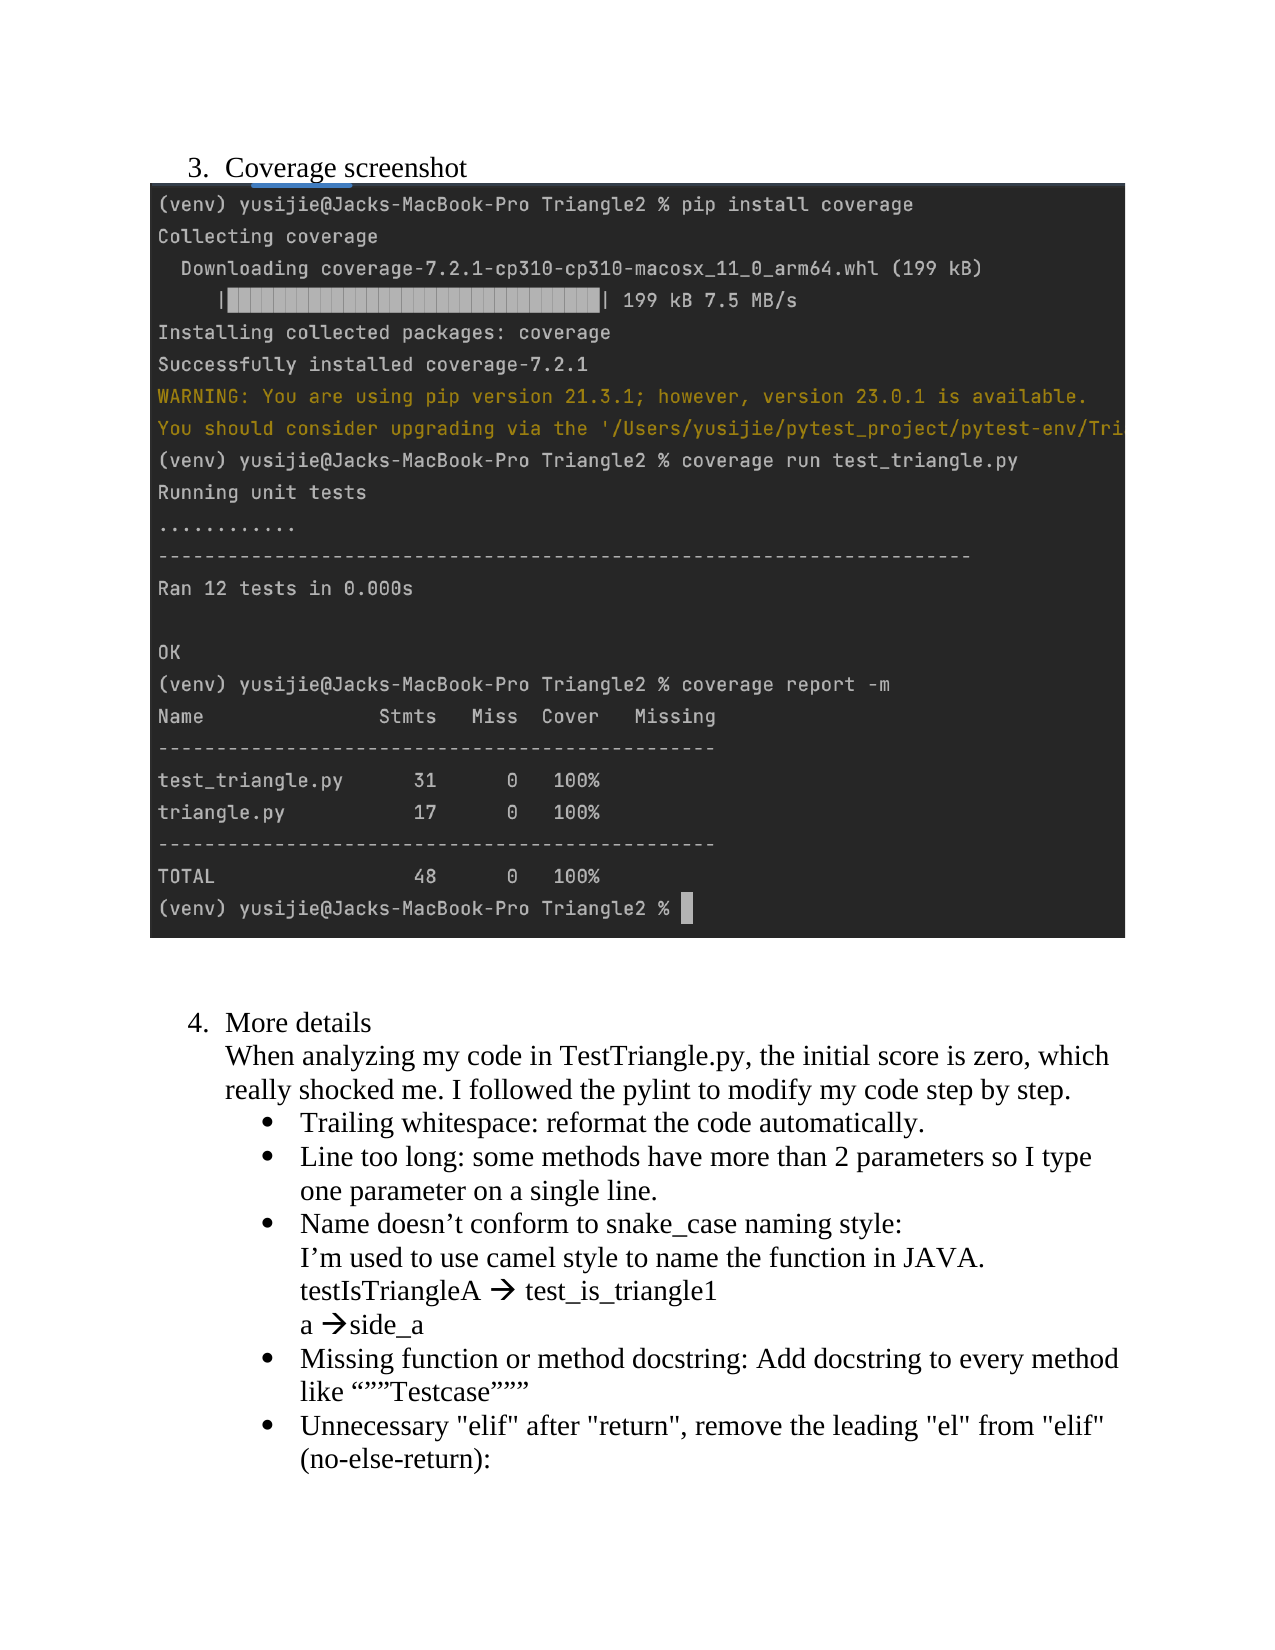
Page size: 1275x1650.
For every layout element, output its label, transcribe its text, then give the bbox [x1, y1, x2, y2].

list Name doesn’t conform to snake_case naming style: [262, 1206, 1125, 1240]
list Trailing whitespace: reformat the code automatically. [262, 1105, 1125, 1139]
picture [150, 183, 1125, 938]
list I’m used to use camel style to name the function in JAVA. [300, 1240, 1125, 1273]
list Line too long: some methods have more than 2 parameters so I type one parameter on a single line. [262, 1139, 1125, 1206]
list Missing function or method docstring: Add docstring to every method like “””Testcase””” [262, 1341, 1125, 1408]
list Coverage screenshot [187, 150, 1125, 183]
list testIsTriangleA test_is_triangle1 [300, 1273, 1125, 1307]
list a side_a [300, 1307, 1125, 1341]
list When analyzing my code in TestTriangle.py, the initial score is zero, which really shocked me. I followed the pylint to modify my code step by step. [225, 1038, 1125, 1105]
list More details [187, 1005, 1125, 1038]
list Unnecessary "elif" after "return", remove the leading "el" from "elif" (no-else-return): [262, 1408, 1125, 1475]
